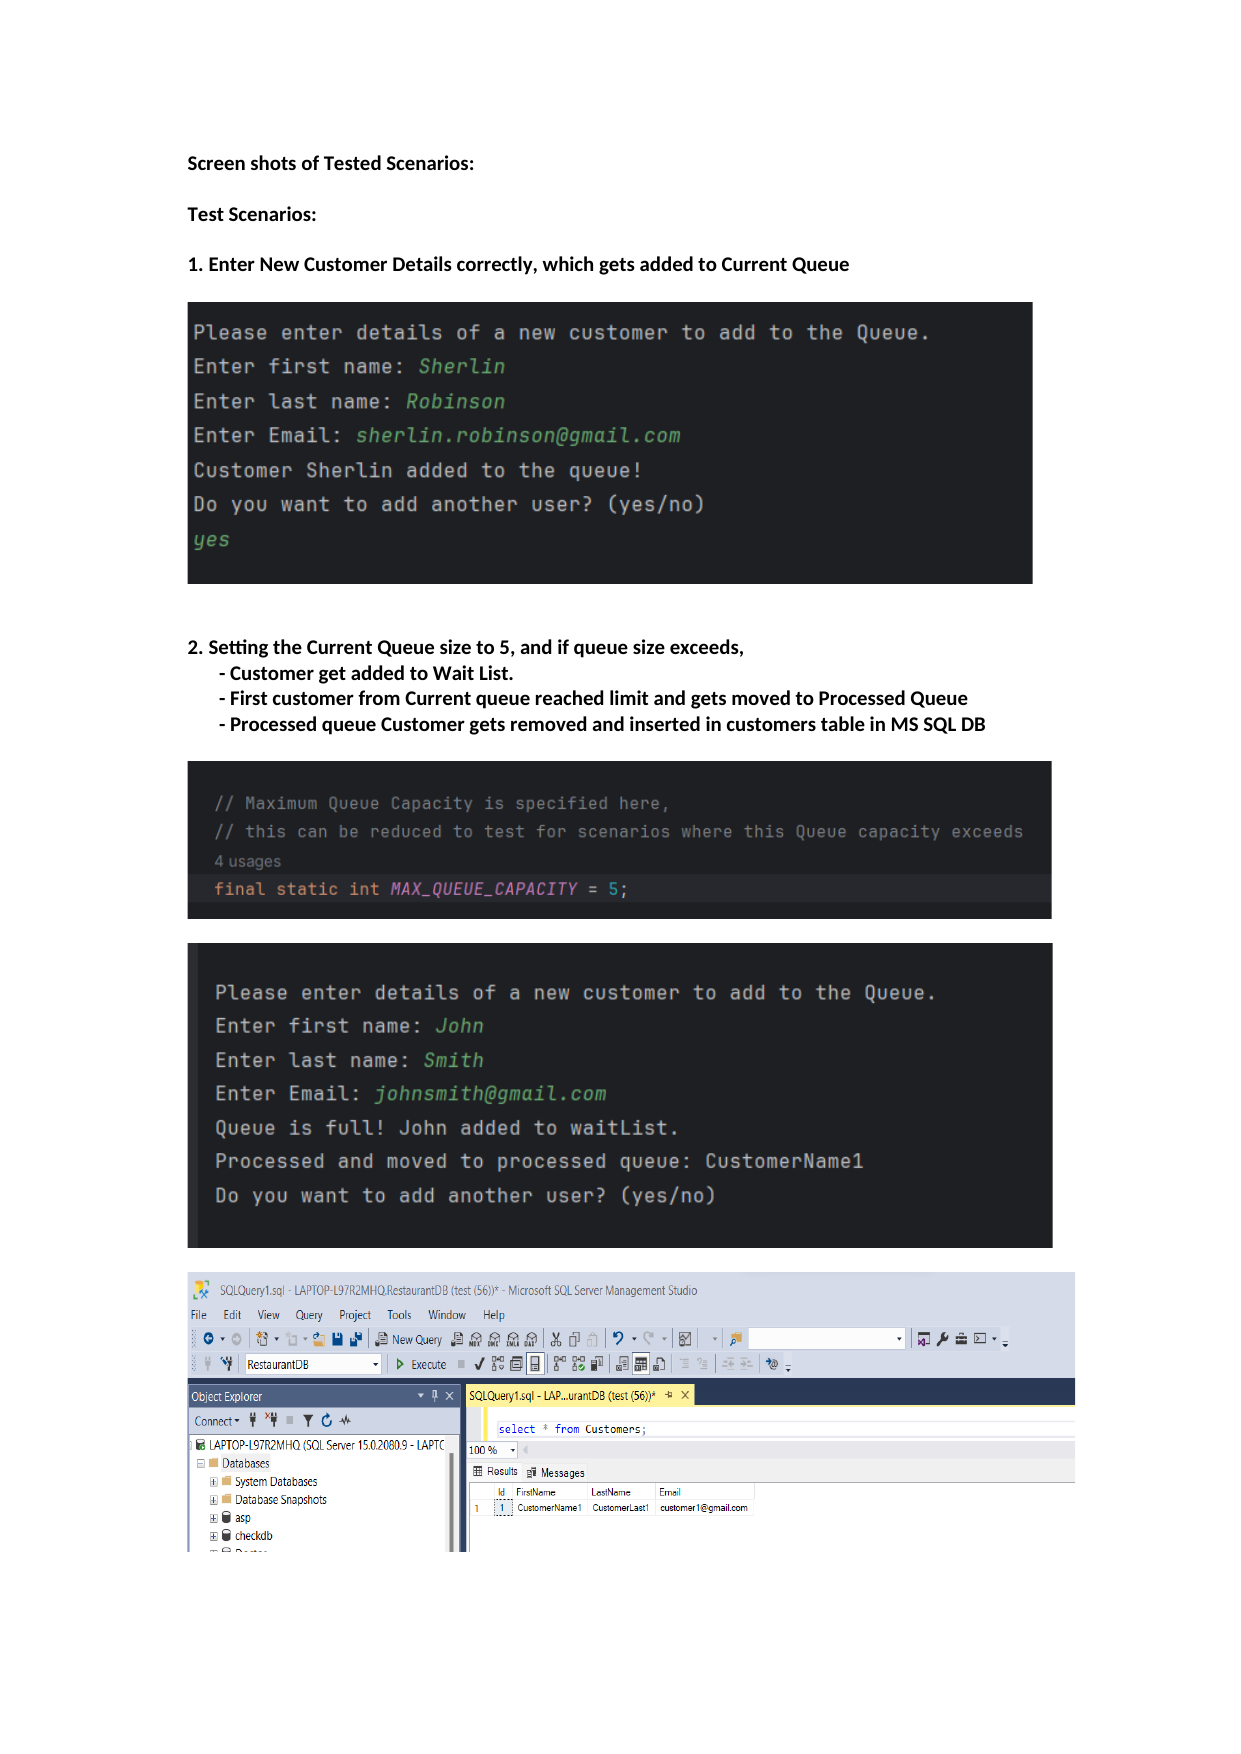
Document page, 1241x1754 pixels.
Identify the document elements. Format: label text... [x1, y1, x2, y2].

list - First customer from Current queue reached limit and gets moved to Processed Queue [187, 685, 1053, 711]
list Setting the Current Queue size to 5, and if queue size exceeds, [187, 634, 1053, 660]
picture [187, 943, 1053, 1248]
text Screen shots of Tested Scenarios: [187, 150, 1053, 175]
picture [187, 302, 1033, 584]
list - Processed queue Customer gets removed and inserted in customers table in MS SQL DB [187, 711, 1053, 736]
picture [187, 1272, 1075, 1552]
text Test Scenarios: [187, 201, 1053, 226]
list Enter New Customer Details correctly, which gets added to Current Queue [187, 252, 1053, 277]
list - Customer get added to Wait List. [187, 660, 1053, 685]
picture [187, 761, 1052, 919]
